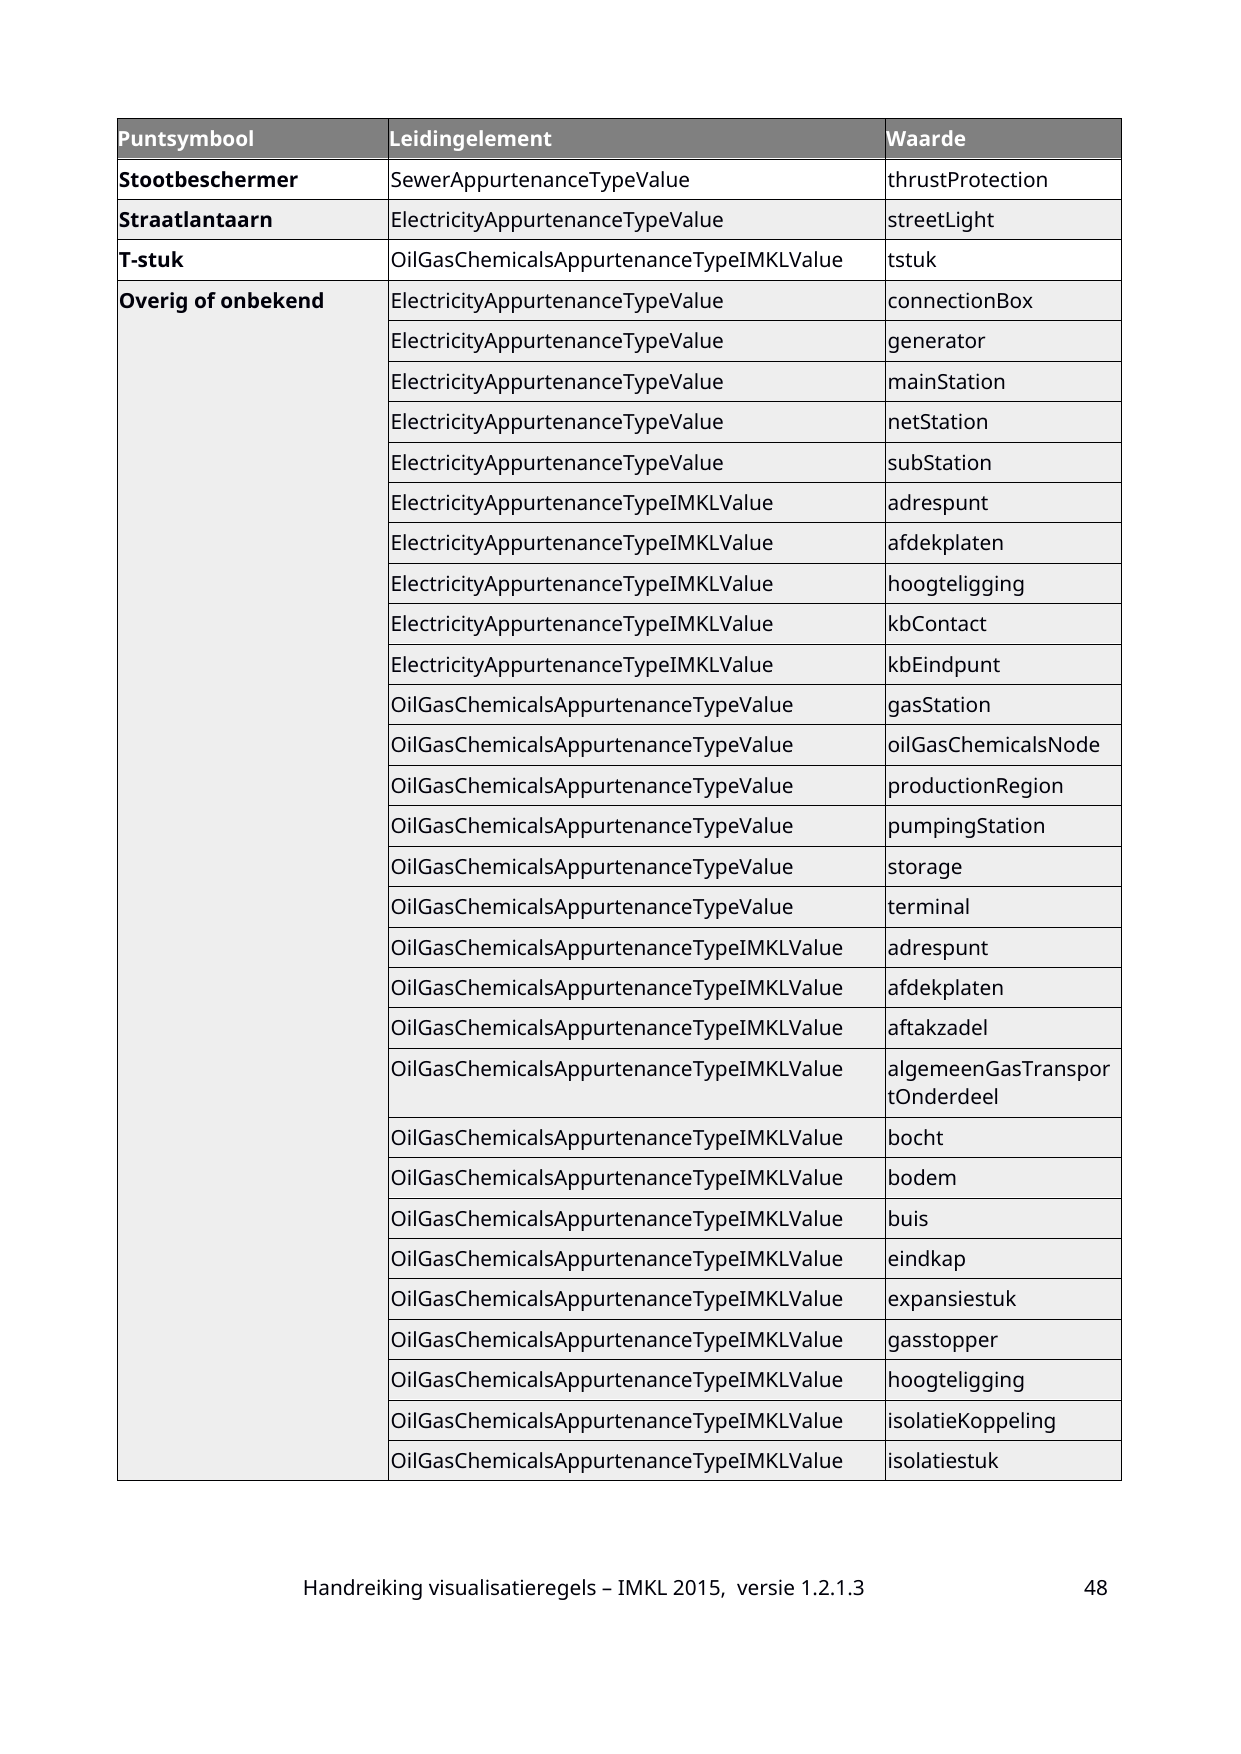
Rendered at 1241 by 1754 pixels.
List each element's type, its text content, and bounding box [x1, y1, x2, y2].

table_cell OilGasChemicalsAppurtenanceTypeIMKLValue [389, 1118, 885, 1157]
table_cell OilGasChemicalsAppurtenanceTypeIMKLValue [389, 1199, 885, 1238]
table_cell ElectricityAppurtenanceTypeValue [389, 443, 885, 482]
table_header Leidingelement [389, 119, 885, 158]
table_cell ElectricityAppurtenanceTypeValue [389, 402, 885, 441]
table_cell netStation [886, 402, 1121, 441]
table_cell tstuk [886, 240, 1121, 280]
table_cell ElectricityAppurtenanceTypeIMKLValue [389, 523, 885, 563]
table_cell Straatlantaarn [118, 200, 388, 239]
table_cell mainStation [886, 362, 1121, 401]
table_header Waarde [886, 119, 1121, 158]
table_cell gasStation [886, 685, 1121, 724]
table_cell OilGasChemicalsAppurtenanceTypeValue [389, 725, 885, 765]
table_cell ElectricityAppurtenanceTypeValue [389, 362, 885, 401]
table_cell OilGasChemicalsAppurtenanceTypeValue [389, 766, 885, 805]
table_cell SewerAppurtenanceTypeValue [389, 160, 885, 199]
table_cell bocht [886, 1118, 1121, 1157]
table_cell hoogteligging [886, 1360, 1121, 1399]
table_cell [389, 1441, 885, 1480]
table_cell ElectricityAppurtenanceTypeIMKLValue [389, 645, 885, 684]
table_cell productionRegion [886, 766, 1121, 805]
table_cell ElectricityAppurtenanceTypeIMKLValue [389, 604, 885, 643]
table_cell afdekplaten [886, 968, 1121, 1007]
table_cell OilGasChemicalsAppurtenanceTypeIMKLValue [389, 1158, 885, 1197]
table_cell kbContact [886, 604, 1121, 643]
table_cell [389, 1360, 885, 1399]
table_cell storage [886, 847, 1121, 886]
table_cell Overig of onbekend [118, 281, 388, 1480]
table_cell generator [886, 321, 1121, 361]
table_cell OilGasChemicalsAppurtenanceTypeIMKLValue [389, 1049, 885, 1117]
table_cell ElectricityAppurtenanceTypeIMKLValue [389, 483, 885, 522]
table_cell afdekplaten [886, 523, 1121, 563]
table_cell buis [886, 1199, 1121, 1238]
table_cell OilGasChemicalsAppurtenanceTypeIMKLValue [389, 1008, 885, 1048]
table_cell T-stuk [118, 240, 388, 280]
table_cell ElectricityAppurtenanceTypeIMKLValue [389, 564, 885, 603]
table_cell ElectricityAppurtenanceTypeValue [389, 321, 885, 361]
table_cell ElectricityAppurtenanceTypeValue [389, 281, 885, 320]
table_cell gasstopper [886, 1320, 1121, 1359]
table_cell eindkap [886, 1239, 1121, 1278]
table_cell thrustProtection [886, 160, 1121, 199]
table_cell streetLight [886, 200, 1121, 239]
table_cell isolatiestuk [886, 1441, 1121, 1480]
table_cell adrespunt [886, 483, 1121, 522]
table_cell isolatieKoppeling [886, 1401, 1121, 1440]
table_cell OilGasChemicalsAppurtenanceTypeIMKLValue [389, 1320, 885, 1359]
table_cell OilGasChemicalsAppurtenanceTypeValue [389, 847, 885, 886]
table_cell OilGasChemicalsAppurtenanceTypeIMKLValue [389, 968, 885, 1007]
table_cell OilGasChemicalsAppurtenanceTypeIMKLValue [389, 1279, 885, 1319]
table_cell oilGasChemicalsNode [886, 725, 1121, 765]
table_cell adrespunt [886, 928, 1121, 967]
table_cell subStation [886, 443, 1121, 482]
table_cell ElectricityAppurtenanceTypeValue [389, 200, 885, 239]
table_cell OilGasChemicalsAppurtenanceTypeIMKLValue [389, 1239, 885, 1278]
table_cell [389, 1401, 885, 1440]
table_cell terminal [886, 887, 1121, 926]
table_cell Stootbeschermer [118, 160, 388, 199]
table_cell OilGasChemicalsAppurtenanceTypeValue [389, 887, 885, 926]
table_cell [389, 240, 885, 280]
table_header Puntsymbool [118, 119, 388, 158]
table_cell expansiestuk [886, 1279, 1121, 1319]
table_cell algemeenGasTransportOnderdeel [886, 1049, 1121, 1117]
table_cell aftakzadel [886, 1008, 1121, 1048]
table_cell kbEindpunt [886, 645, 1121, 684]
table_cell pumpingStation [886, 806, 1121, 846]
table_cell hoogteligging [886, 564, 1121, 603]
table_cell OilGasChemicalsAppurtenanceTypeValue [389, 806, 885, 846]
table_cell connectionBox [886, 281, 1121, 320]
table_cell OilGasChemicalsAppurtenanceTypeValue [389, 685, 885, 724]
table_cell bodem [886, 1158, 1121, 1197]
table_cell OilGasChemicalsAppurtenanceTypeIMKLValue [389, 928, 885, 967]
